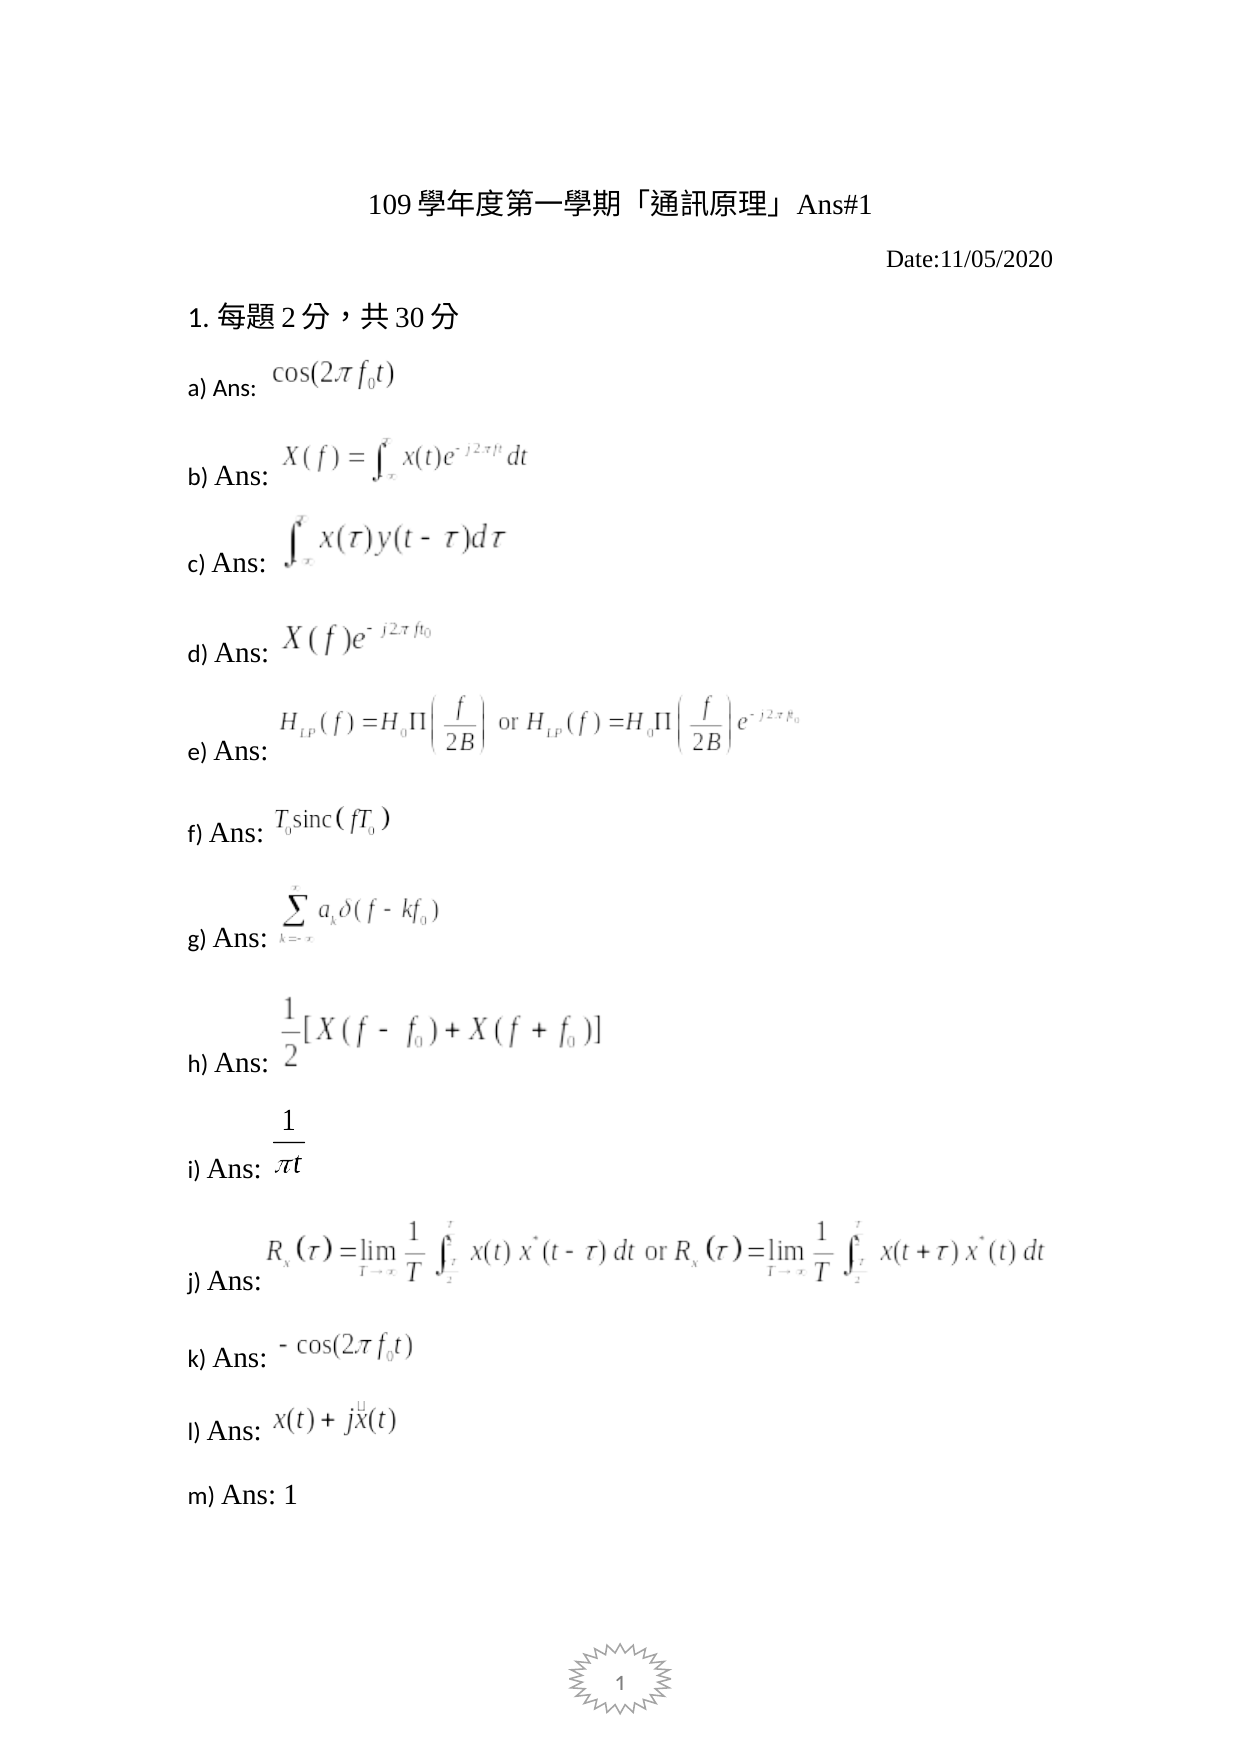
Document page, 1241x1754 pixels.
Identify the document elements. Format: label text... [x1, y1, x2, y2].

text 109學年度第一學期「通訊原理」Ans#1 [187, 164, 1053, 239]
text i) Ans: [187, 1102, 1053, 1214]
text j) Ans: [187, 1214, 1053, 1327]
text k) Ans: [187, 1327, 1053, 1402]
text h) Ans: [187, 989, 1053, 1102]
text c) Ans: [187, 502, 1053, 614]
text e) Ans: [187, 689, 1053, 802]
text 1. 每題2分，共30分 [187, 277, 1053, 352]
text a) Ans: [187, 352, 1053, 427]
text l) Ans: [187, 1402, 1053, 1477]
text f) Ans: [187, 802, 1053, 877]
text d) Ans: [187, 614, 1053, 689]
text b) Ans: [187, 427, 1053, 502]
text Date:11/05/2020 [187, 239, 1053, 277]
text m) Ans: 1 [187, 1477, 1053, 1511]
text g) Ans: [187, 877, 1053, 989]
